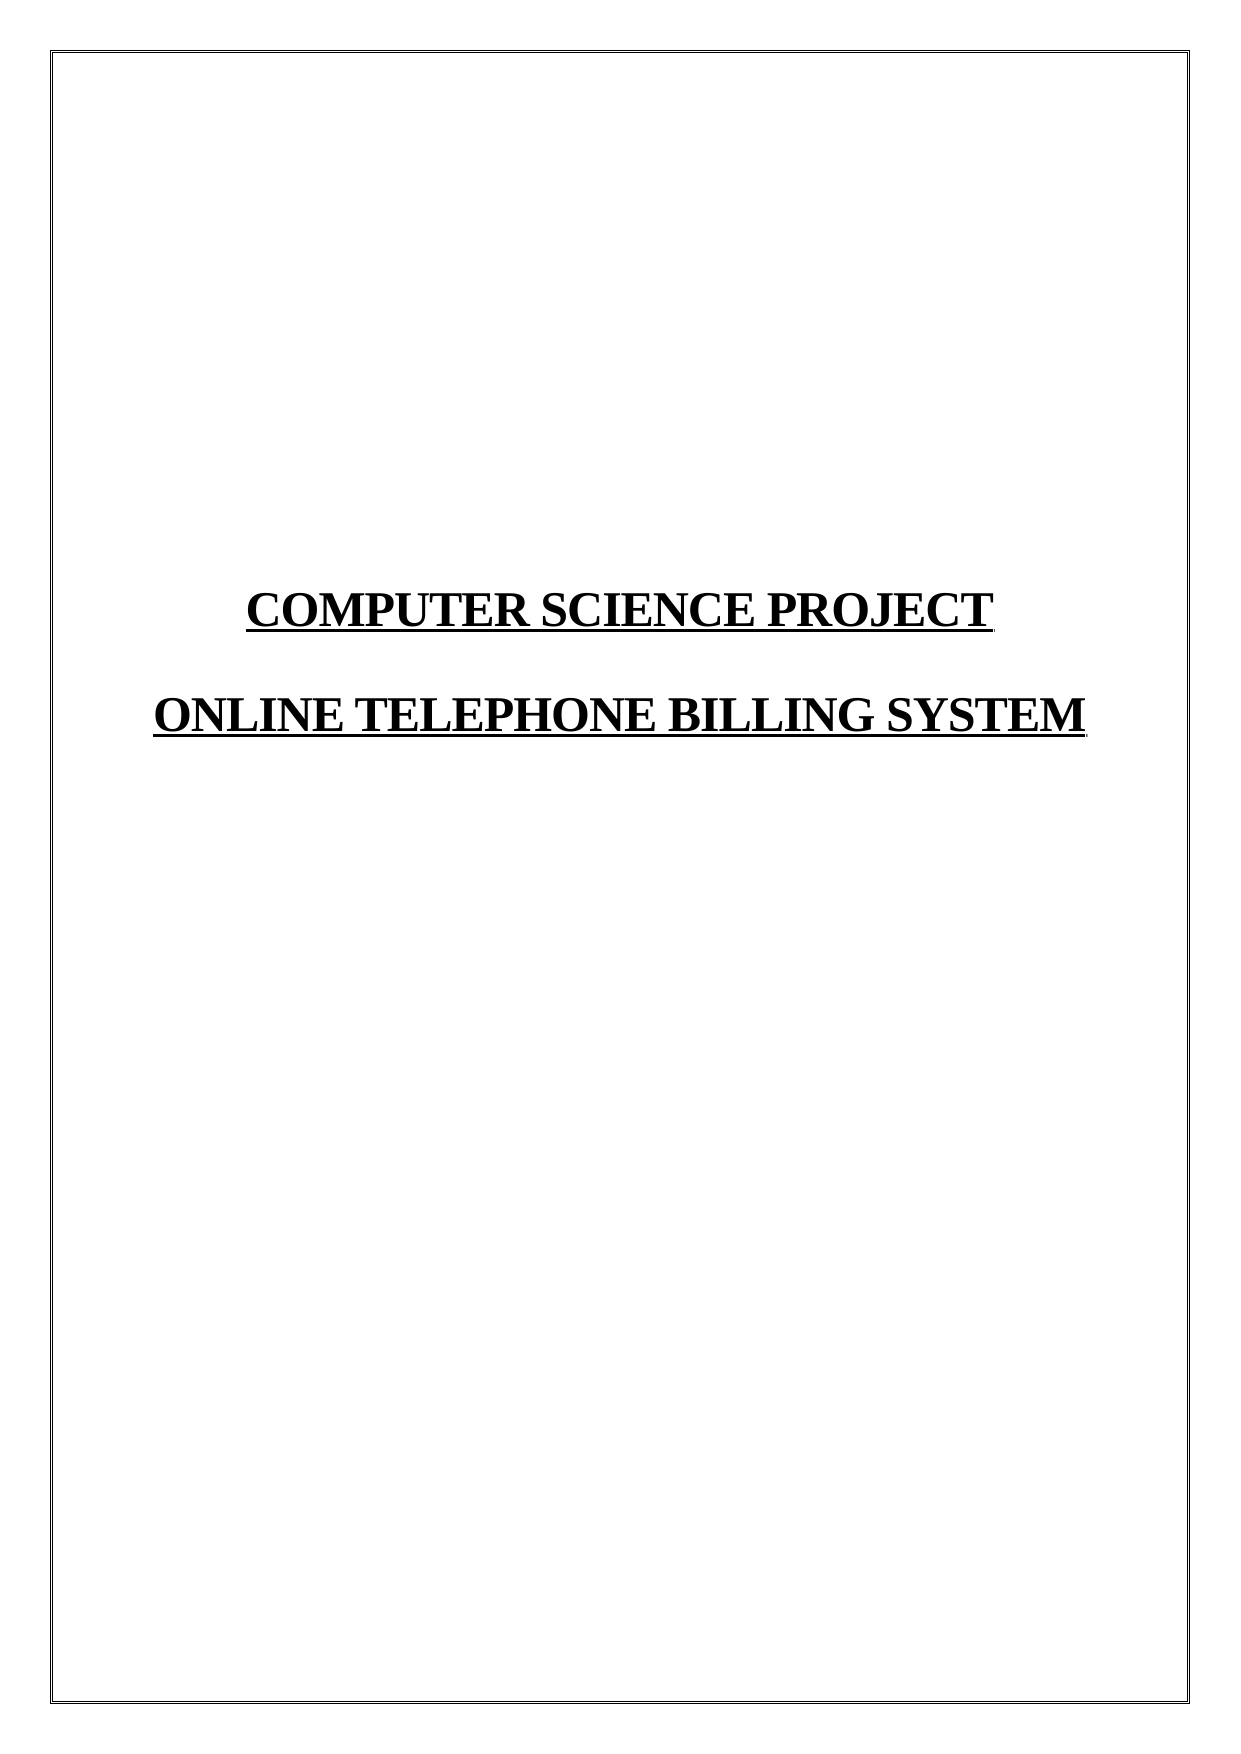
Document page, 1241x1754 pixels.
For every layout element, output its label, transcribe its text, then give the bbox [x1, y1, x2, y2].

title COMPUTER SCIENCE PROJECT [150, 579, 1090, 637]
title ONLINE TELEPHONE BILLING SYSTEM [150, 684, 1090, 742]
